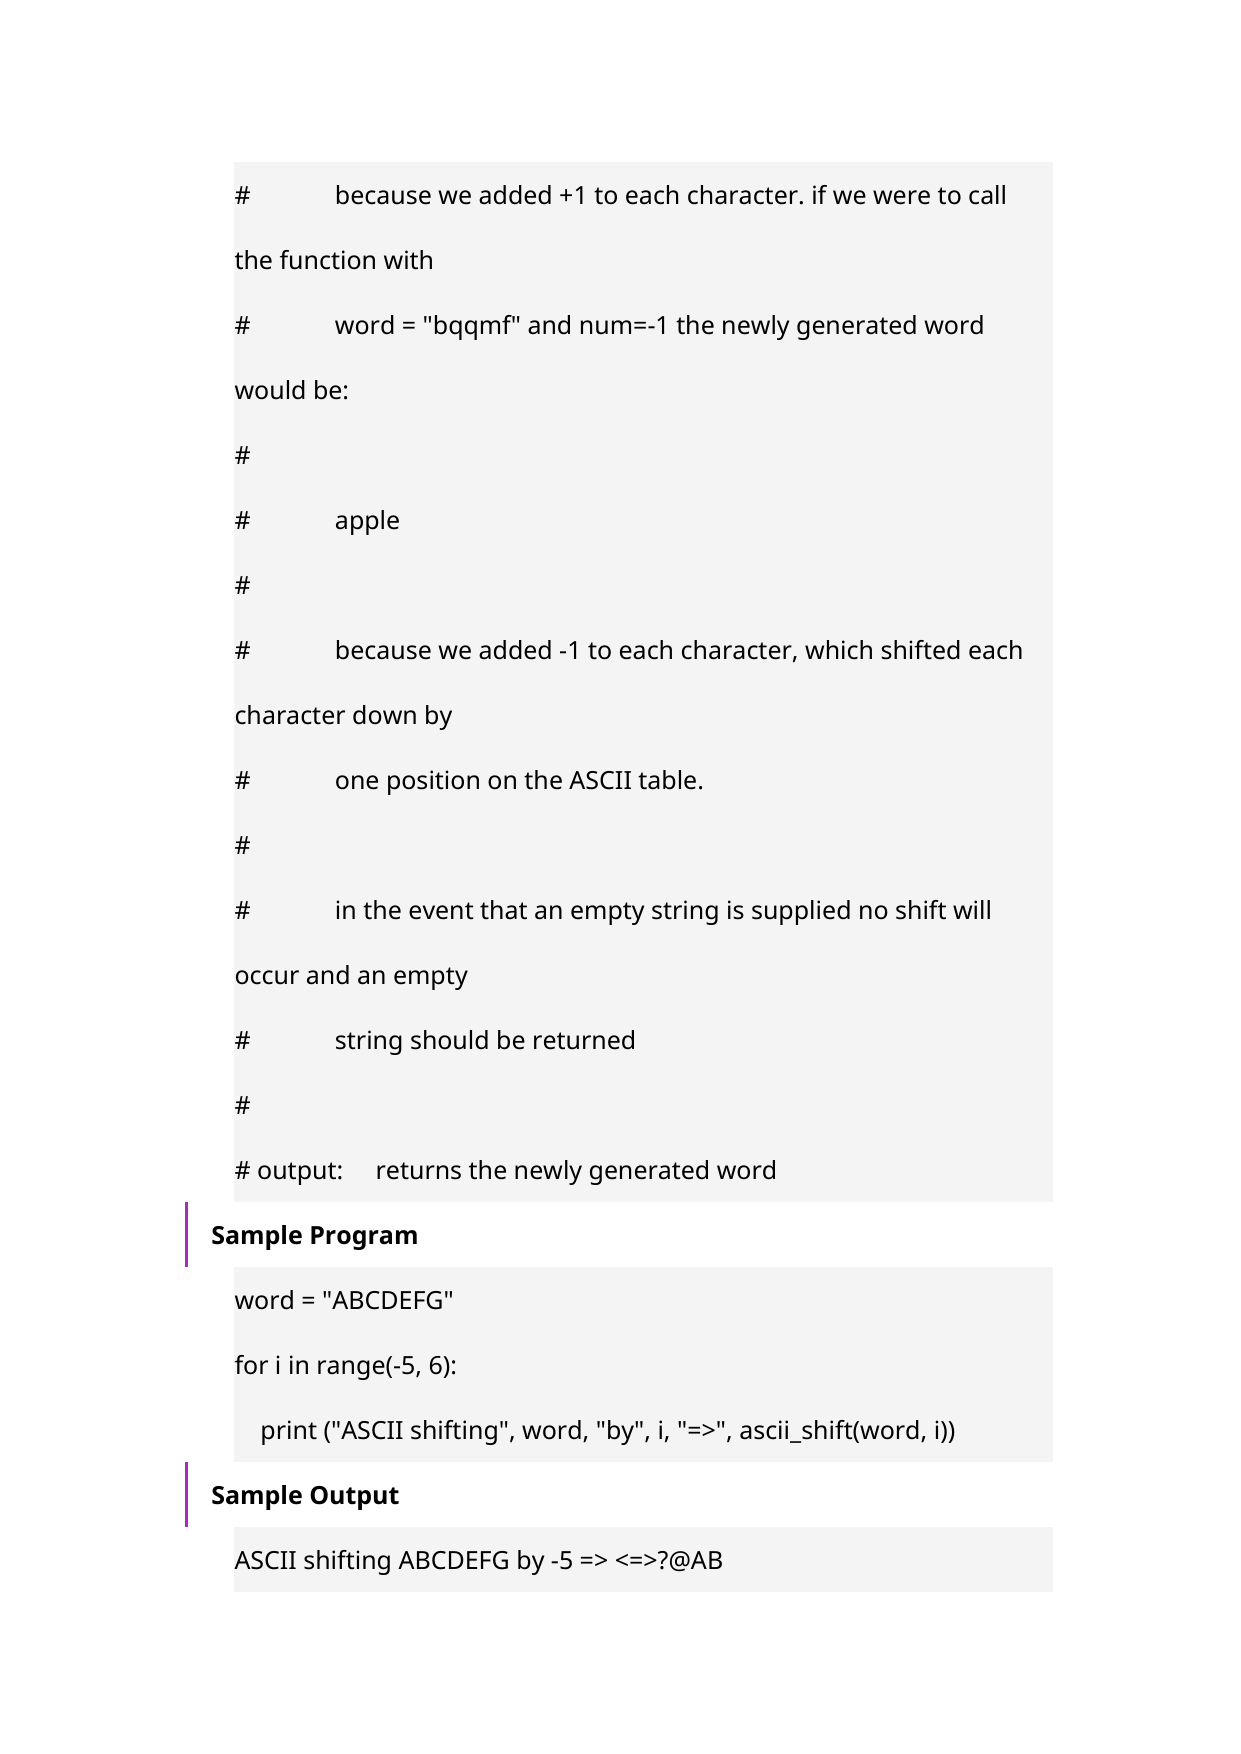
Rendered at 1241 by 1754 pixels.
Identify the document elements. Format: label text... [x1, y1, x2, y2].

text # because we added +1 to each character. if we were to call the function with [234, 162, 1053, 292]
text # [234, 422, 1053, 487]
text word = "ABCDEFG" [234, 1267, 1053, 1332]
text # because we added -1 to each character, which shifted each character down by [234, 617, 1053, 747]
text print ("ASCII shifting", word, "by", i, "=>", ascii_shift(word, i)) [234, 1397, 1053, 1462]
text # string should be returned [234, 1007, 1053, 1072]
text # word = "bqqmf" and num=-1 the newly generated word would be: [234, 292, 1053, 422]
text Sample Program [188, 1202, 1053, 1267]
text # one position on the ASCII table. [234, 747, 1053, 812]
text # [234, 812, 1053, 877]
text # in the event that an empty string is supplied no shift will occur and an empty [234, 877, 1053, 1007]
text # apple [234, 487, 1053, 552]
text Sample Output [188, 1462, 1053, 1527]
text for i in range(-5, 6): [234, 1332, 1053, 1397]
text # output: returns the newly generated word [234, 1137, 1053, 1202]
text # [234, 1072, 1053, 1137]
text # [234, 552, 1053, 617]
text ASCII shifting ABCDEFG by -5 => <=>?@AB [234, 1527, 1053, 1592]
